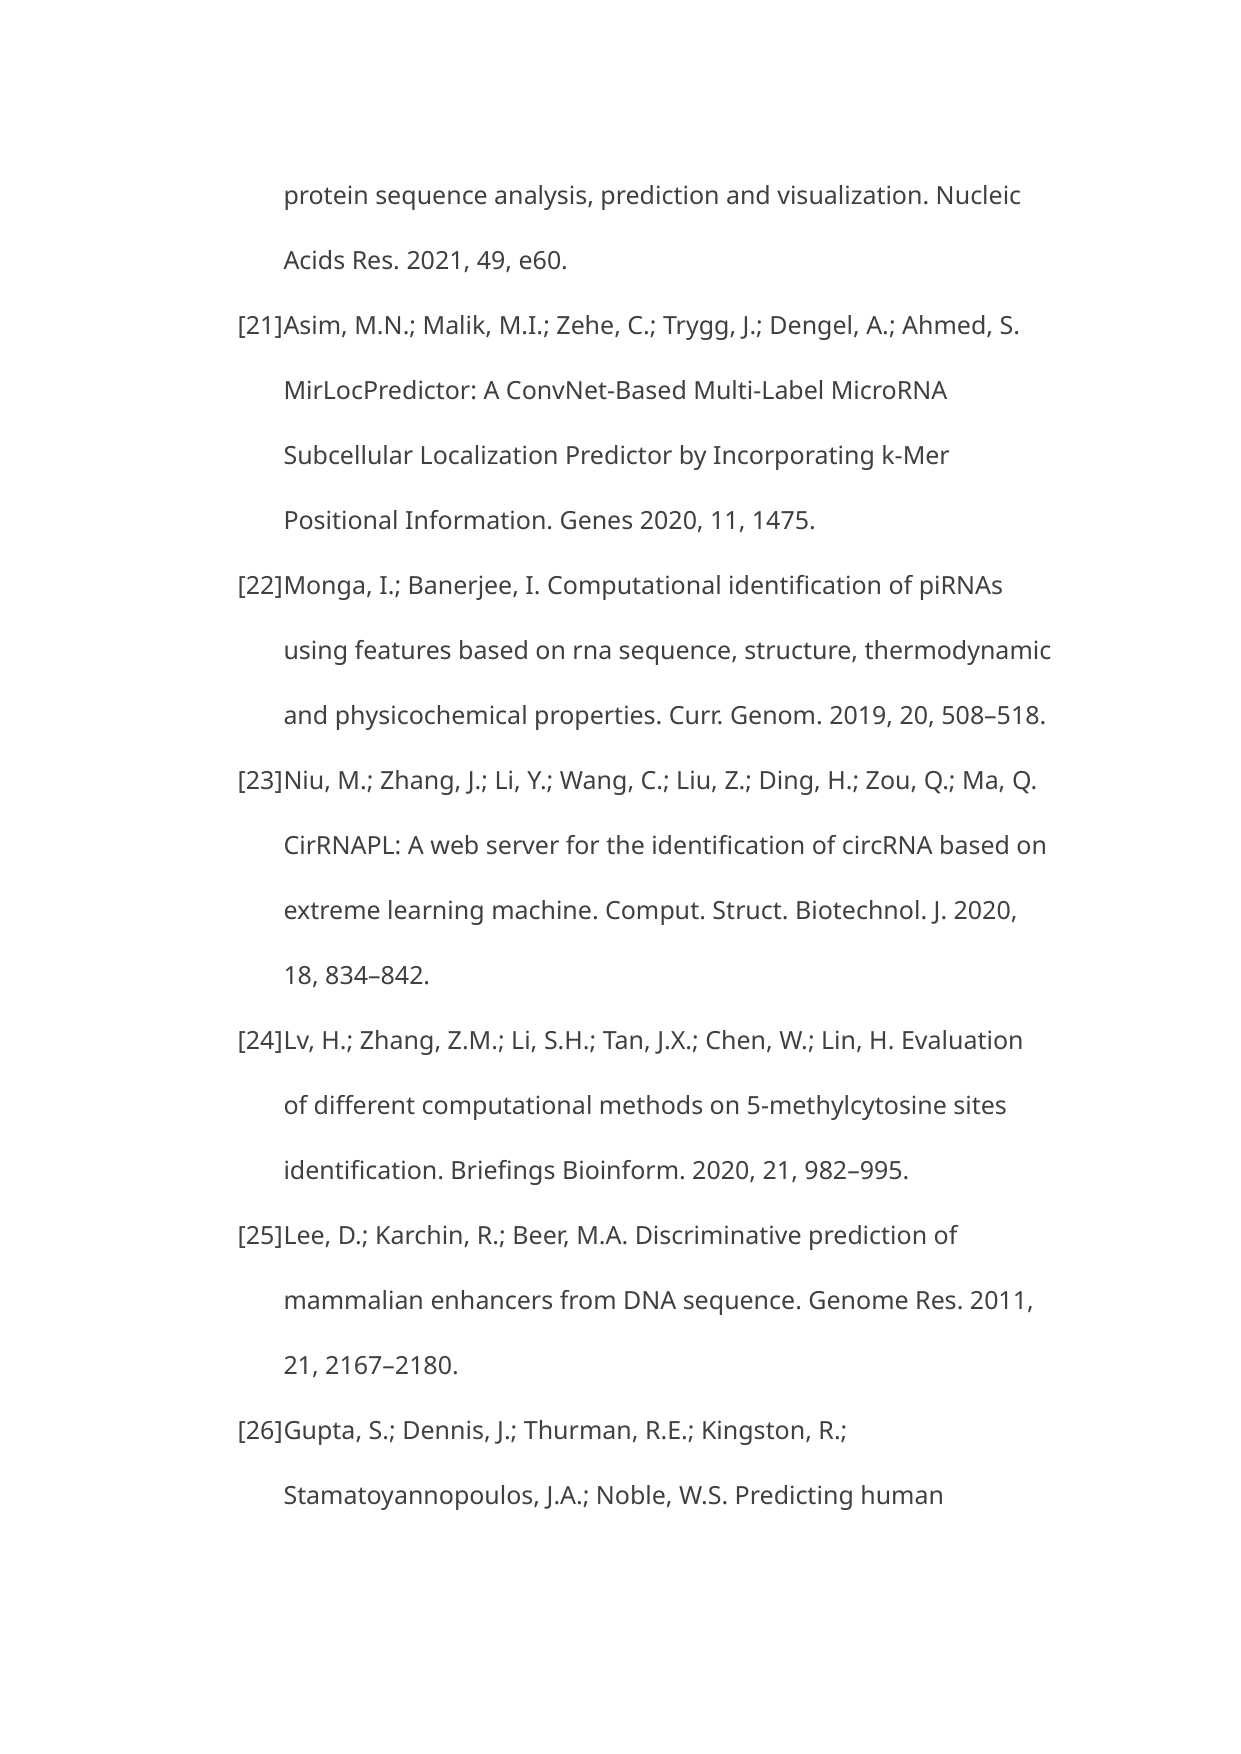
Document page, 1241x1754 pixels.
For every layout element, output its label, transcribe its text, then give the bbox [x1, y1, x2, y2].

list Monga, I.; Banerjee, I. Computational identification of piRNAs using features based on rna sequence, structure, thermodynamic and physicochemical properties. Curr. Genom. 2019, 20, 508–518. [237, 552, 1053, 747]
list Niu, M.; Zhang, J.; Li, Y.; Wang, C.; Liu, Z.; Ding, H.; Zou, Q.; Ma, Q. CirRNAPL: A web server for the identification of circRNA based on extreme learning machine. Comput. Struct. Biotechnol. J. 2020, 18, 834–842. [237, 747, 1053, 1007]
list Lee, D.; Karchin, R.; Beer, M.A. Discriminative prediction of mammalian enhancers from DNA sequence. Genome Res. 2011, 21, 2167–2180. [237, 1202, 1053, 1397]
list Lv, H.; Zhang, Z.M.; Li, S.H.; Tan, J.X.; Chen, W.; Lin, H. Evaluation of different computational methods on 5-methylcytosine sites identification. Briefings Bioinform. 2020, 21, 982–995. [237, 1007, 1053, 1202]
